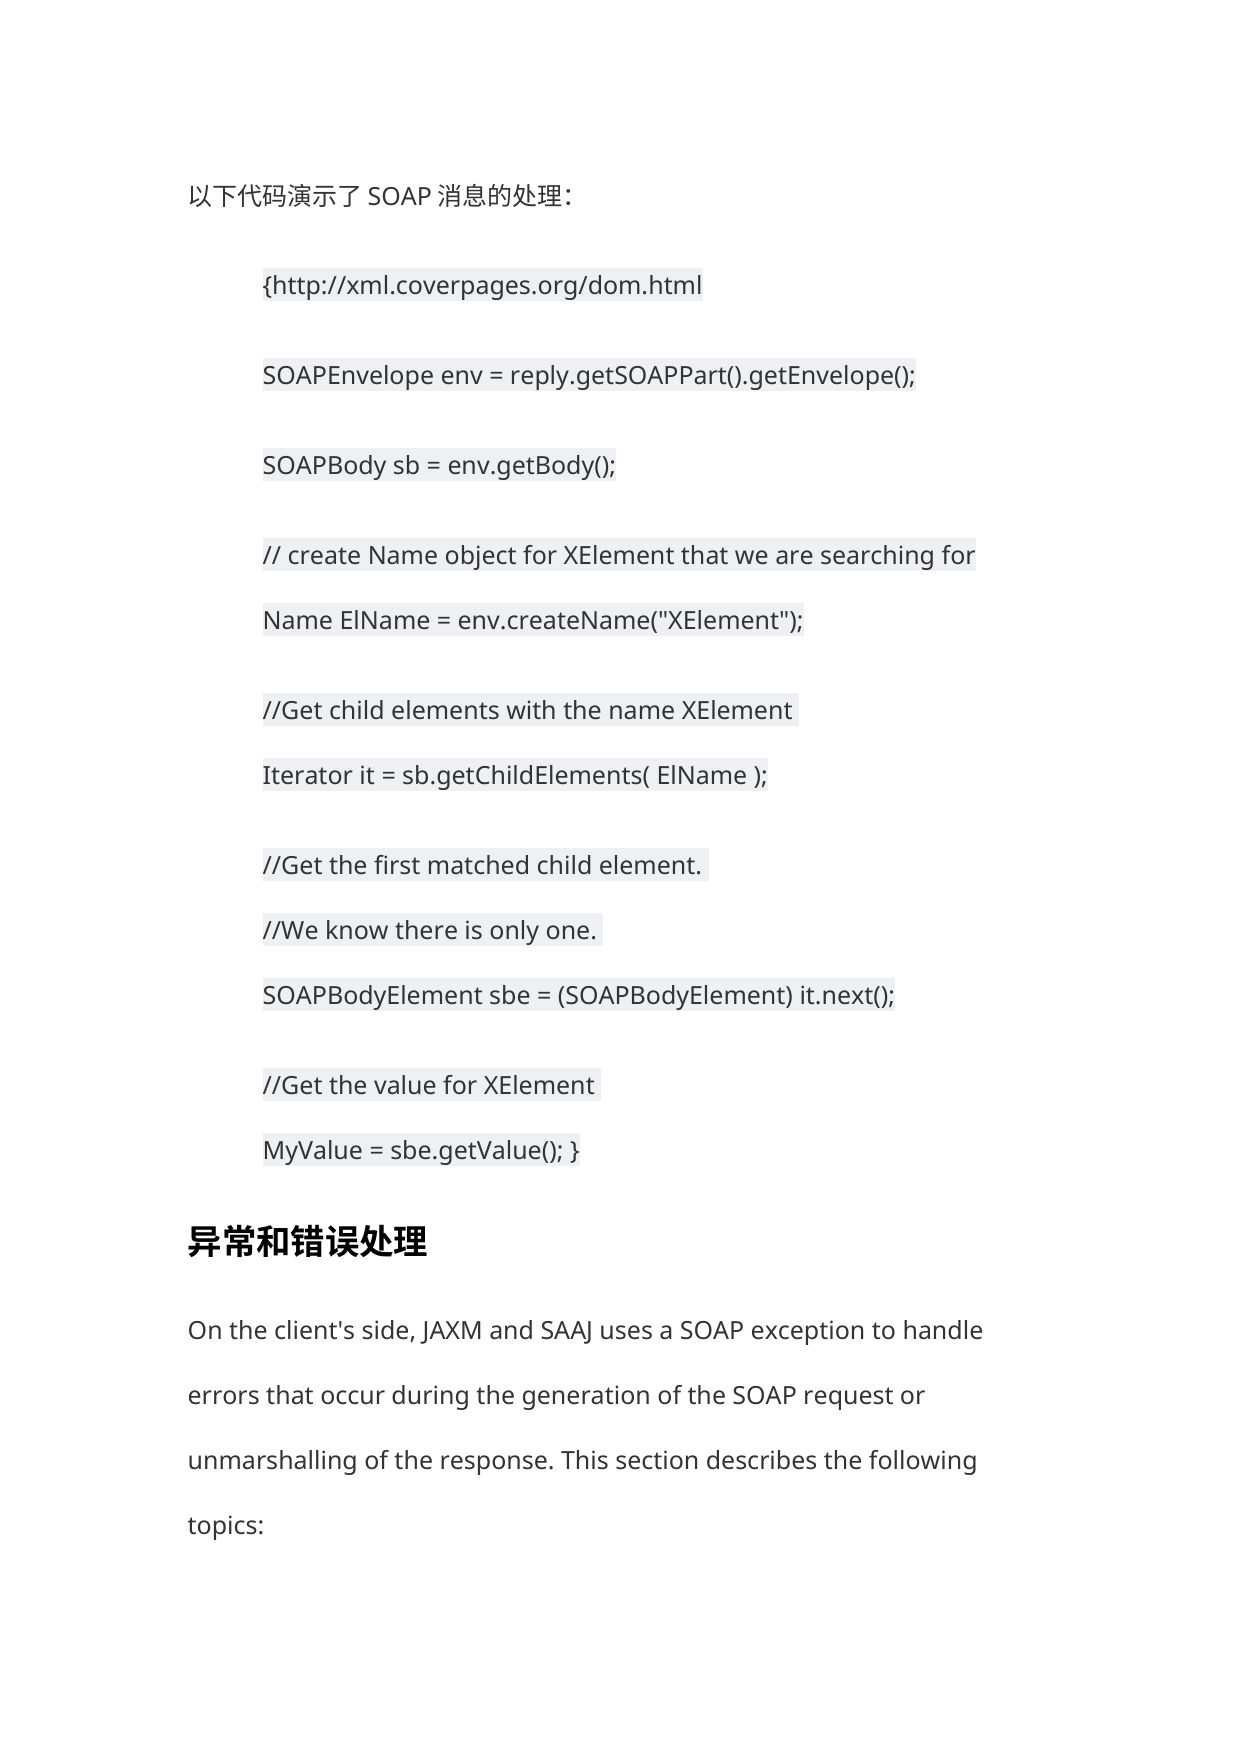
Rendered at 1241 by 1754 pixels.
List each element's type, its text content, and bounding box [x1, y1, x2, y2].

text // create Name object for XElement that we are searching for Name ElName = env.createName("XElement"); [262, 522, 978, 652]
text //Get the first matched child element. //We know there is only one. SOAPBodyElement sbe = (SOAPBodyElement) it.next(); [262, 832, 978, 1027]
subtitle 异常和错误处理 [187, 1207, 1053, 1272]
text 以下代码演示了SOAP消息的处理： [187, 162, 1053, 227]
text SOAPBody sb = env.getBody(); [262, 432, 978, 497]
text {http://xml.coverpages.org/dom.html [262, 252, 978, 317]
text SOAPEnvelope env = reply.getSOAPPart().getEnvelope(); [262, 342, 978, 407]
text //Get the value for XElement MyValue = sbe.getValue(); } [262, 1052, 978, 1182]
text //Get child elements with the name XElement Iterator it = sb.getChildElements( ElName ); [262, 677, 978, 807]
text On the client's side, JAXM and SAAJ uses a SOAP exception to handle errors that occur during the generation of the SOAP request or unmarshalling of the response. This section describes the following topics: [187, 1297, 1053, 1557]
